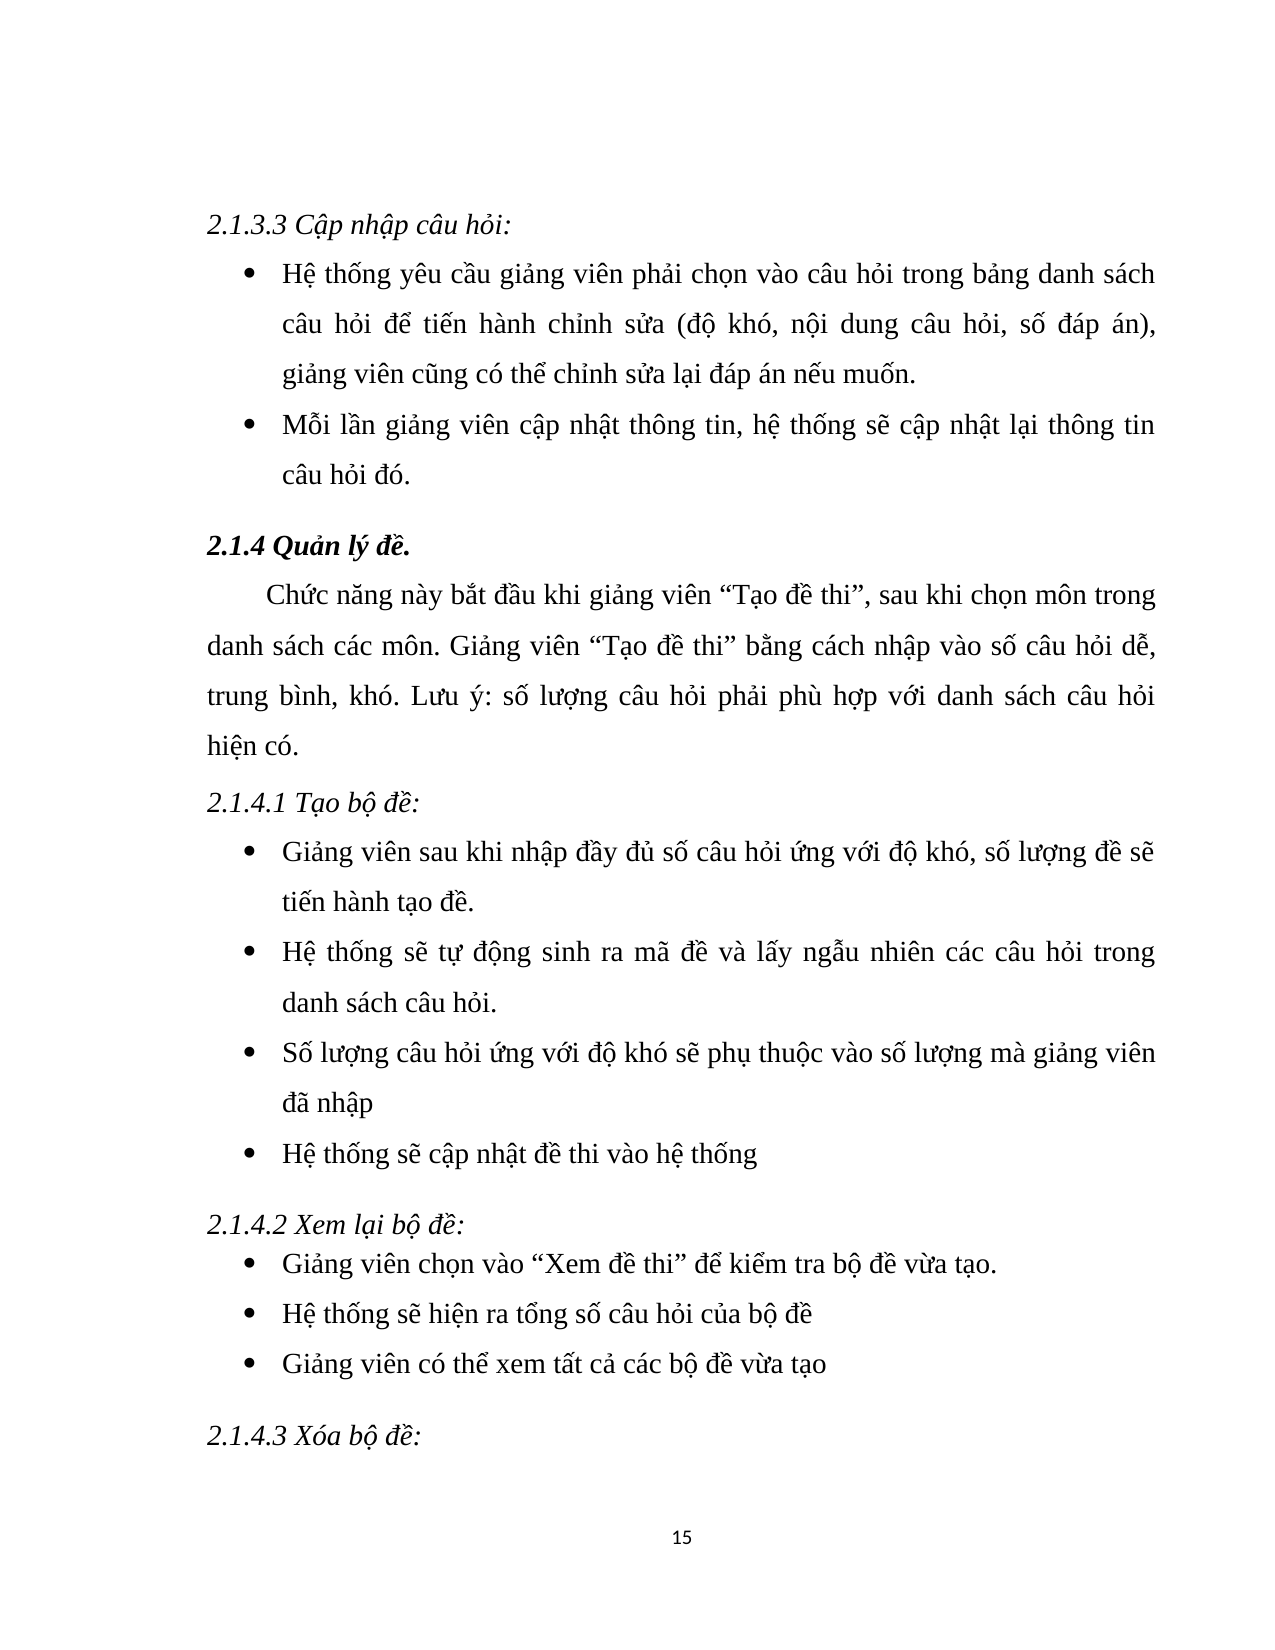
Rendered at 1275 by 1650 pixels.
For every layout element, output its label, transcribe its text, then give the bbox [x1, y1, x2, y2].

text 2.1.4 Quản lý đề. [207, 528, 1157, 562]
list Mỗi lần giảng viên cập nhật thông tin, hệ thống sẽ cập nhật lại thông tin câu hỏi đó. [244, 407, 1157, 491]
list Giảng viên sau khi nhập đầy đủ số câu hỏi ứng với độ khó, số lượng đề sẽ tiến hành tạo đề. [244, 834, 1157, 918]
subtitle 2.1.4.2 Xem lại bộ đề: [207, 1207, 1157, 1241]
title Chức năng này bắt đầu khi giảng viên “Tạo đề thi”, sau khi chọn môn trong danh sách các môn. Giảng viên “Tạo đề thi” bằng cách nhập vào số câu hỏi dễ, trung bình, khó. Lưu ý: số lượng câu hỏi phải phù hợp với danh sách câu hỏi hiện có. [207, 577, 1157, 762]
text 2.1.3.3 Cập nhập câu hỏi: [207, 207, 1157, 240]
list Hệ thống sẽ tự động sinh ra mã đề và lấy ngẫu nhiên các câu hỏi trong danh sách câu hỏi. [244, 934, 1157, 1018]
text 2.1.4.1 Tạo bộ đề: [207, 785, 1157, 818]
list Hệ thống yêu cầu giảng viên phải chọn vào câu hỏi trong bảng danh sách câu hỏi để tiến hành chỉnh sửa (độ khó, nội dung câu hỏi, số đáp án), giảng viên cũng có thể chỉnh sửa lại đáp án nếu muốn. [244, 256, 1157, 390]
list Giảng viên có thể xem tất cả các bộ đề vừa tạo [244, 1347, 1157, 1380]
list Hệ thống sẽ hiện ra tổng số câu hỏi của bộ đề [244, 1296, 1157, 1330]
list Giảng viên chọn vào “Xem đề thi” để kiểm tra bộ đề vừa tạo. [244, 1246, 1157, 1279]
text 2.1.4.3 Xóa bộ đề: [207, 1418, 1157, 1451]
list Số lượng câu hỏi ứng với độ khó sẽ phụ thuộc vào số lượng mà giảng viên đã nhập [244, 1035, 1157, 1119]
list Hệ thống sẽ cập nhật đề thi vào hệ thống [244, 1136, 1157, 1169]
